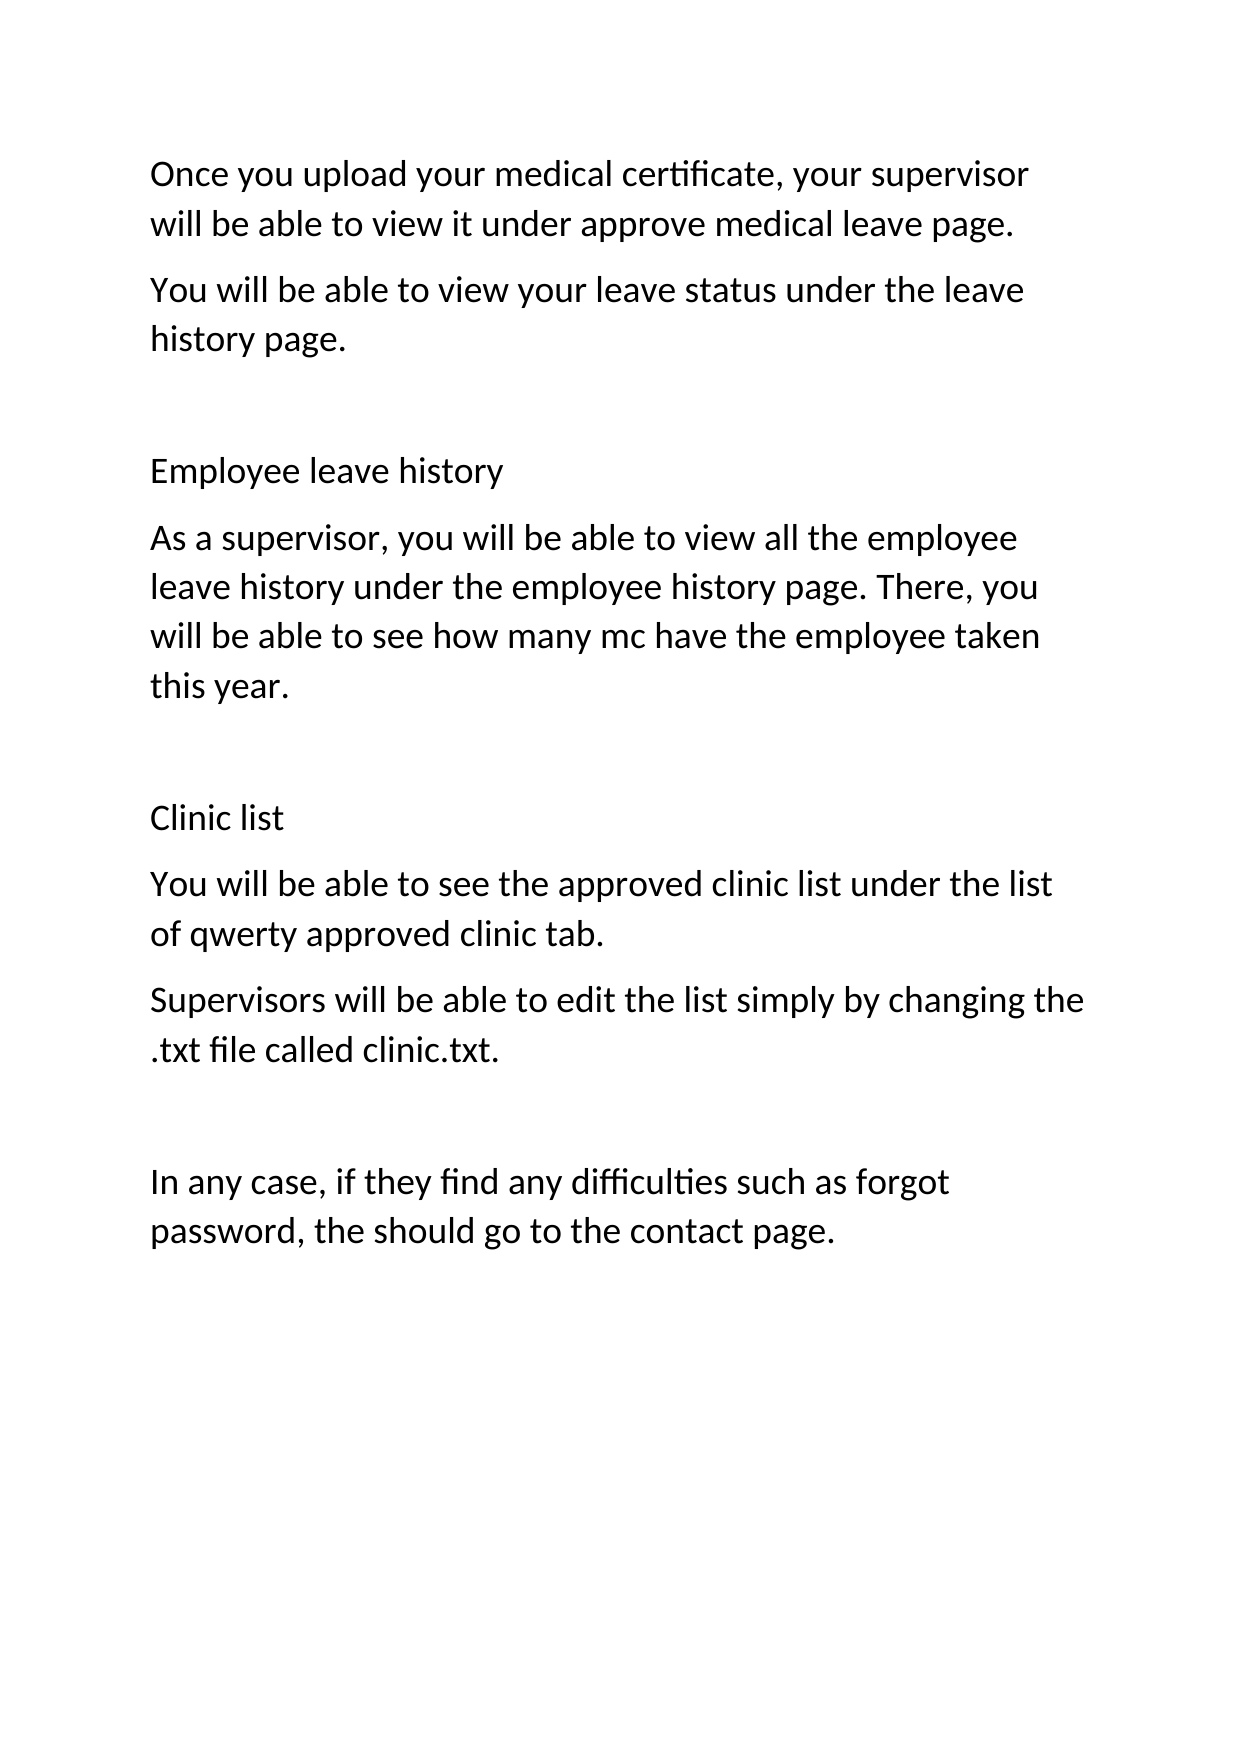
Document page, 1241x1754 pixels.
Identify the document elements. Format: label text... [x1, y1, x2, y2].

text Clinic list [150, 794, 1090, 840]
text As a supervisor, you will be able to view all the employee leave history under the employee history page. There, you will be able to see how many mc have the employee taken this year. [150, 513, 1090, 708]
text Once you upload your medical certificate, your supervisor will be able to view it under approve medical leave page. [150, 150, 1090, 245]
text In any case, if they find any difficulties such as forgot password, the should go to the contact page. [150, 1158, 1090, 1253]
text Employee leave history [150, 447, 1090, 493]
text You will be able to see the approved clinic list under the list of qwerty approved clinic tab. [150, 860, 1090, 956]
text Supervisors will be able to edit the list simply by changing the .txt file called clinic.txt. [150, 976, 1090, 1071]
text You will be able to view your leave status under the leave history page. [150, 266, 1090, 361]
